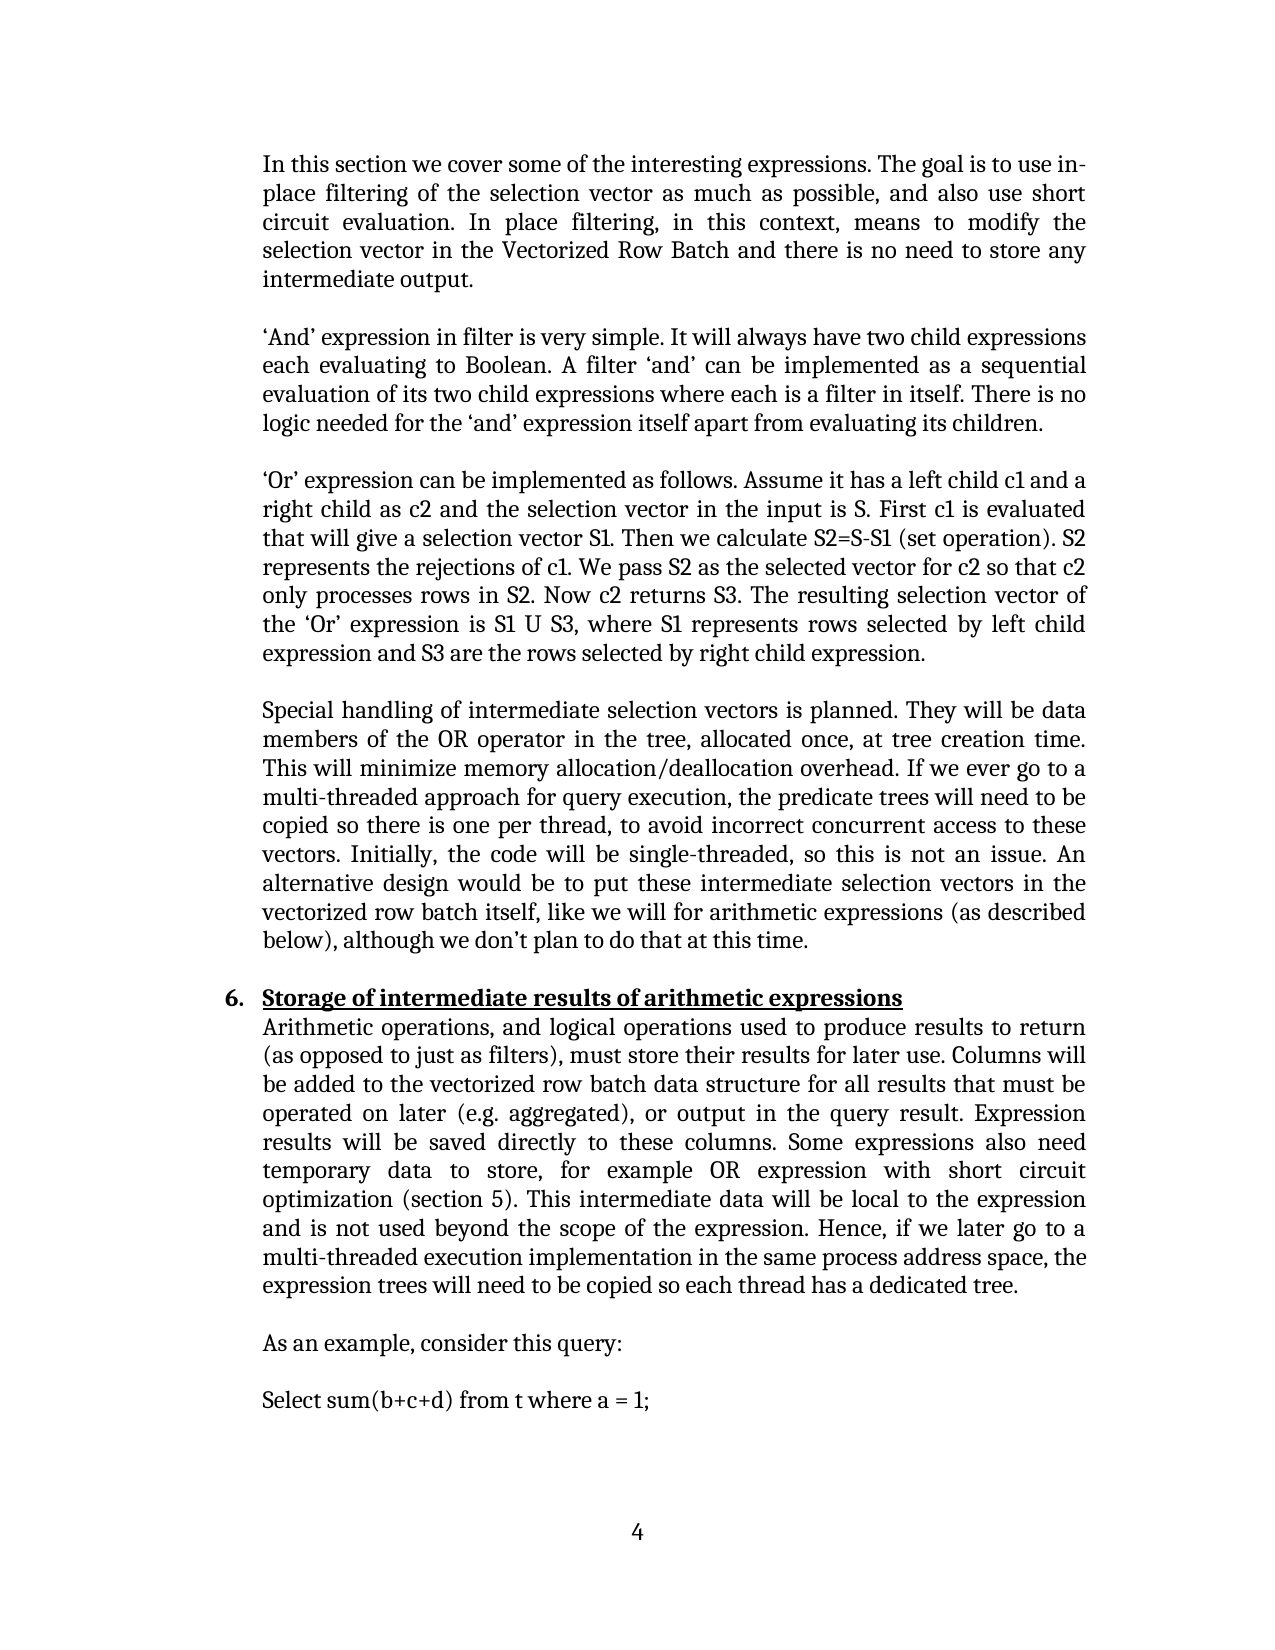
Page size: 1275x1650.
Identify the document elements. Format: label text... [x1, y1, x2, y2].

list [262, 1386, 1087, 1444]
list Arithmetic operations, and logical operations used to produce results to return (as opposed to just as filters), must store their results for later use. Columns will be added to the vectorized row batch data structure for all results that must be operated on later (e.g. aggregated), or output in the query result. Expression results will be saved directly to these columns. Some expressions also need temporary data to store, for example OR expression with short circuit optimization (section 5). This intermediate data will be local to the expression and is not used beyond the scope of the expression. Hence, if we later go to a multi-threaded execution implementation in the same process address space, the expression trees will need to be copied so each thread has a dedicated tree. [262, 1012, 1087, 1300]
list In this section we cover some of the interesting expressions. The goal is to use in-place filtering of the selection vector as much as possible, and also use short circuit evaluation. In place filtering, in this context, means to modify the selection vector in the Vectorized Row Batch and there is no need to store any intermediate output. [262, 150, 1087, 294]
list Storage of intermediate results of arithmetic expressions [225, 984, 1087, 1012]
list Special handling of intermediate selection vectors is planned. They will be data members of the OR operator in the tree, allocated once, at tree creation time. This will minimize memory allocation/deallocation overhead. If we ever go to a multi-threaded approach for query execution, the predicate trees will need to be copied so there is one per thread, to avoid incorrect concurrent access to these vectors. Initially, the code will be single-threaded, so this is not an issue. An alternative design would be to put these intermediate selection vectors in the vectorized row batch itself, like we will for arithmetic expressions (as described below), although we don’t plan to do that at this time. [262, 696, 1087, 955]
list ‘And’ expression in filter is very simple. It will always have two child expressions each evaluating to Boolean. A filter ‘and’ can be implemented as a sequential evaluation of its two child expressions where each is a filter in itself. There is no logic needed for the ‘and’ expression itself apart from evaluating its children. [262, 322, 1087, 437]
list As an example, consider this query: [262, 1329, 1087, 1357]
list ‘Or’ expression can be implemented as follows. Assume it has a left child c1 and a right child as c2 and the selection vector in the input is S. First c1 is evaluated that will give a selection vector S1. Then we calculate S2=S-S1 (set operation). S2 represents the rejections of c1. We pass S2 as the selected vector for c2 so that c2 only processes rows in S2. Now c2 returns S3. The resulting selection vector of the ‘Or’ expression is S1 U S3, where S1 represents rows selected by left child expression and S3 are the rows selected by right child expression. [262, 466, 1087, 667]
